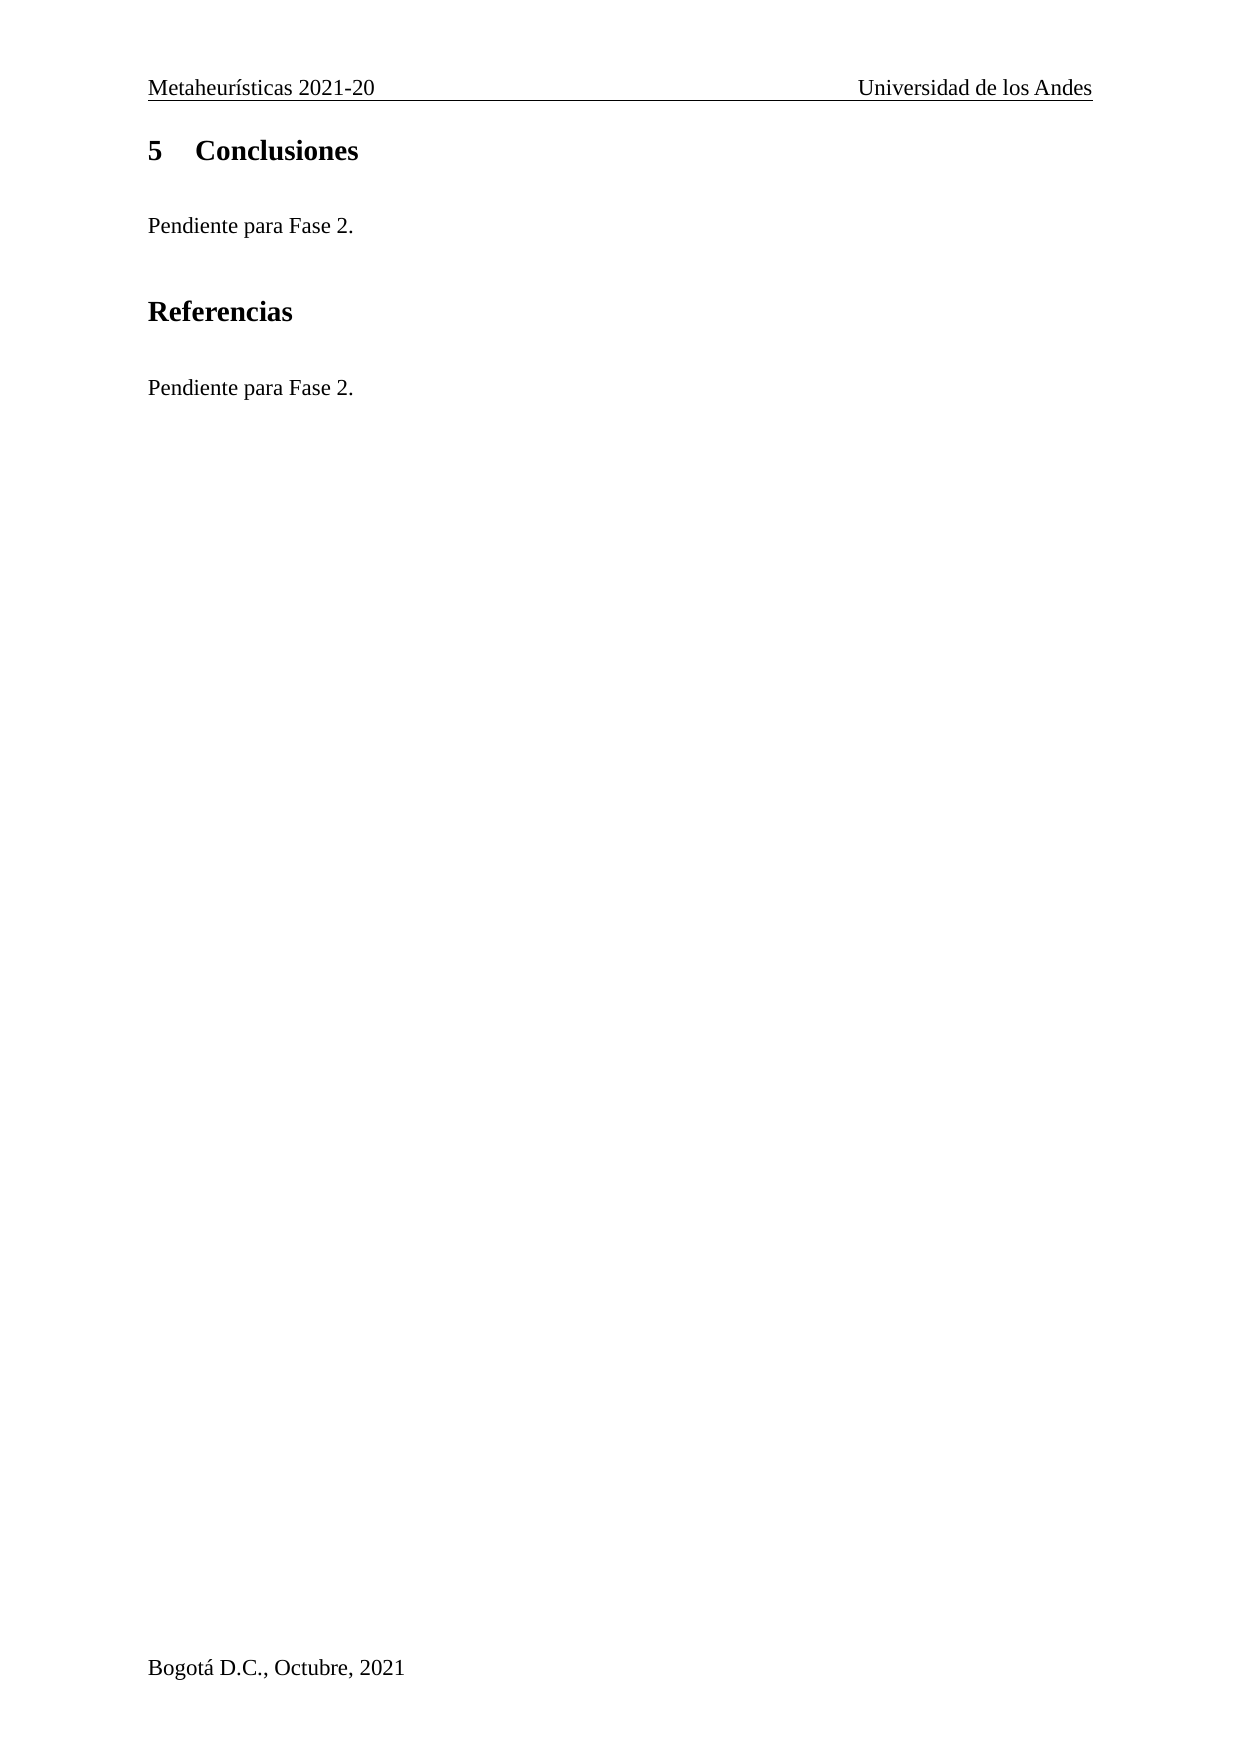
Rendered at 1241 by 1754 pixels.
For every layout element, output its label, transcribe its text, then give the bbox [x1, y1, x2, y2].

text Pendiente para Fase 2. [148, 374, 1093, 400]
text Pendiente para Fase 2. [148, 212, 1093, 239]
title Referencias [148, 294, 1093, 328]
subtitle Conclusiones [148, 133, 1093, 166]
